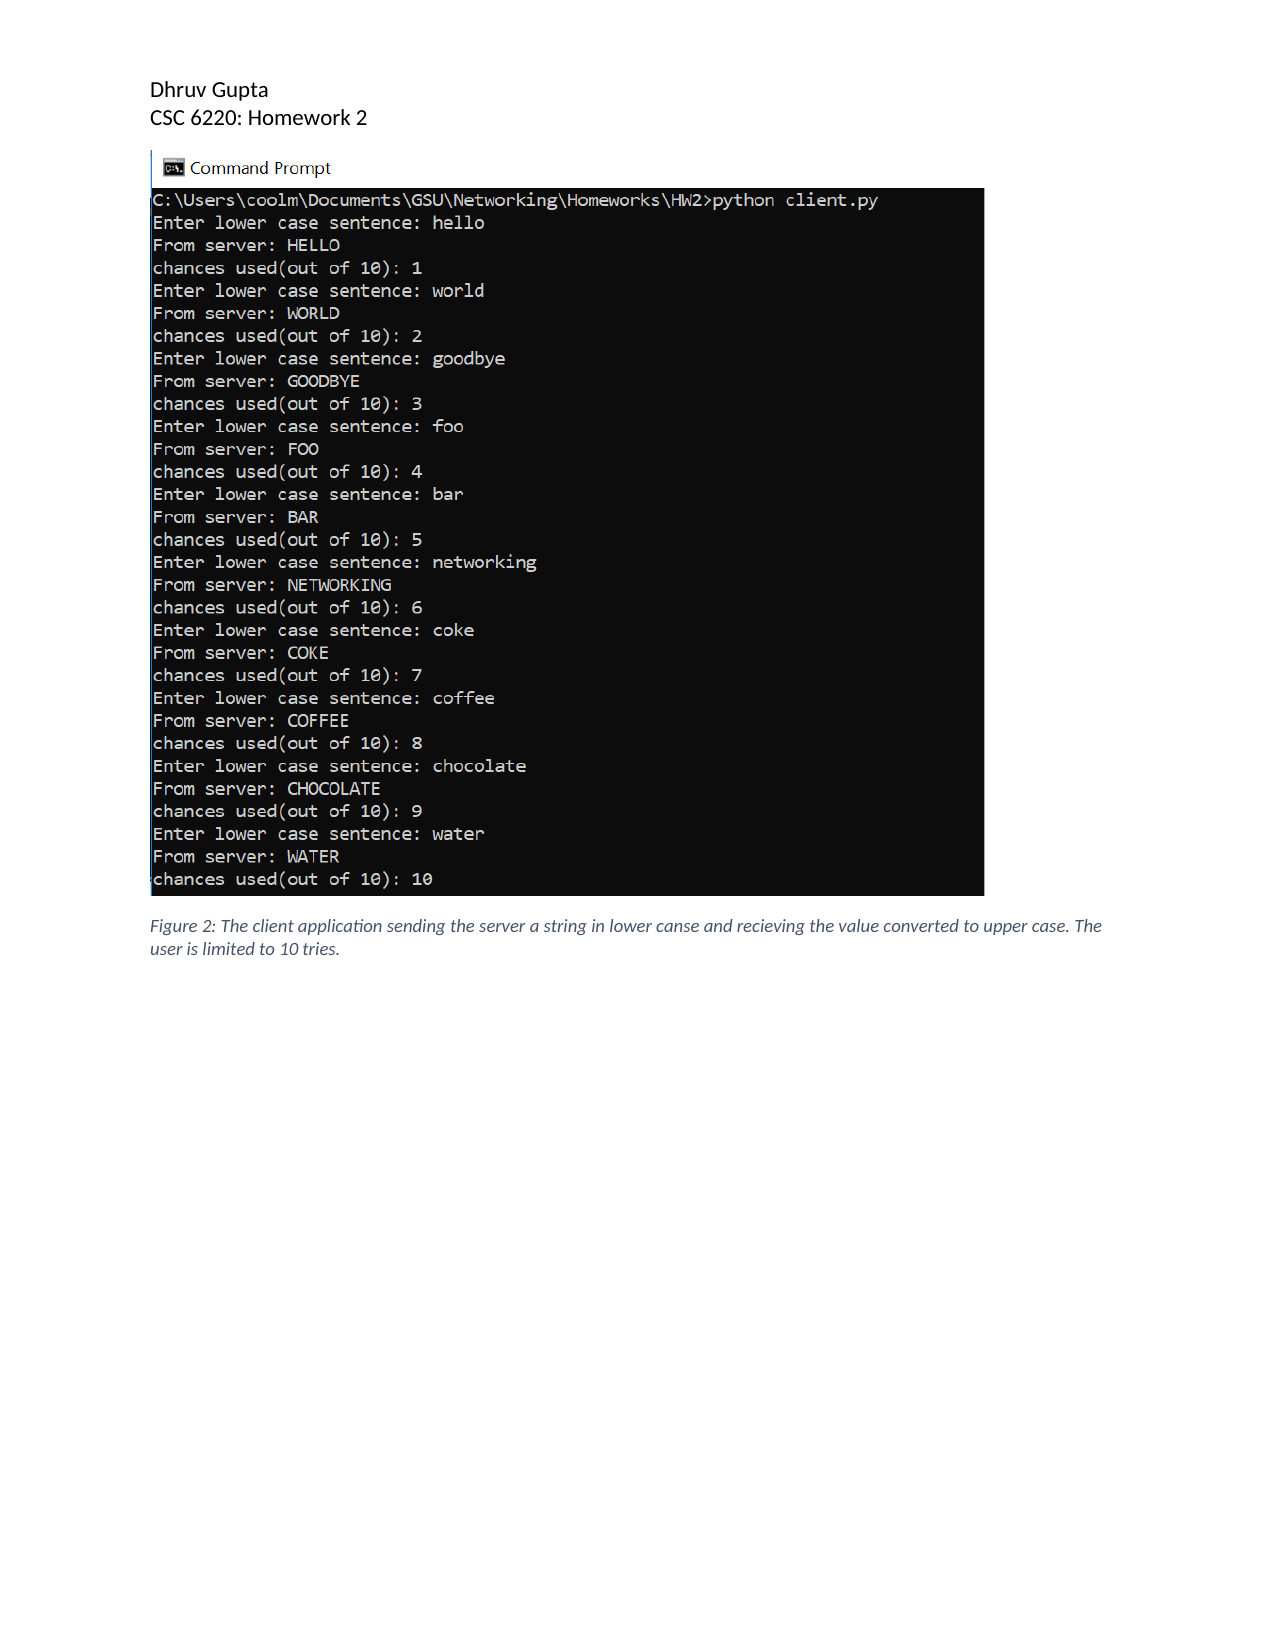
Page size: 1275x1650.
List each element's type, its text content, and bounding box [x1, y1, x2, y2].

text Figure 2: The client application sending the server a string in lower canse and recieving the value converted to upper case. The user is limited to 10 tries. [150, 915, 1125, 961]
picture [150, 150, 985, 896]
